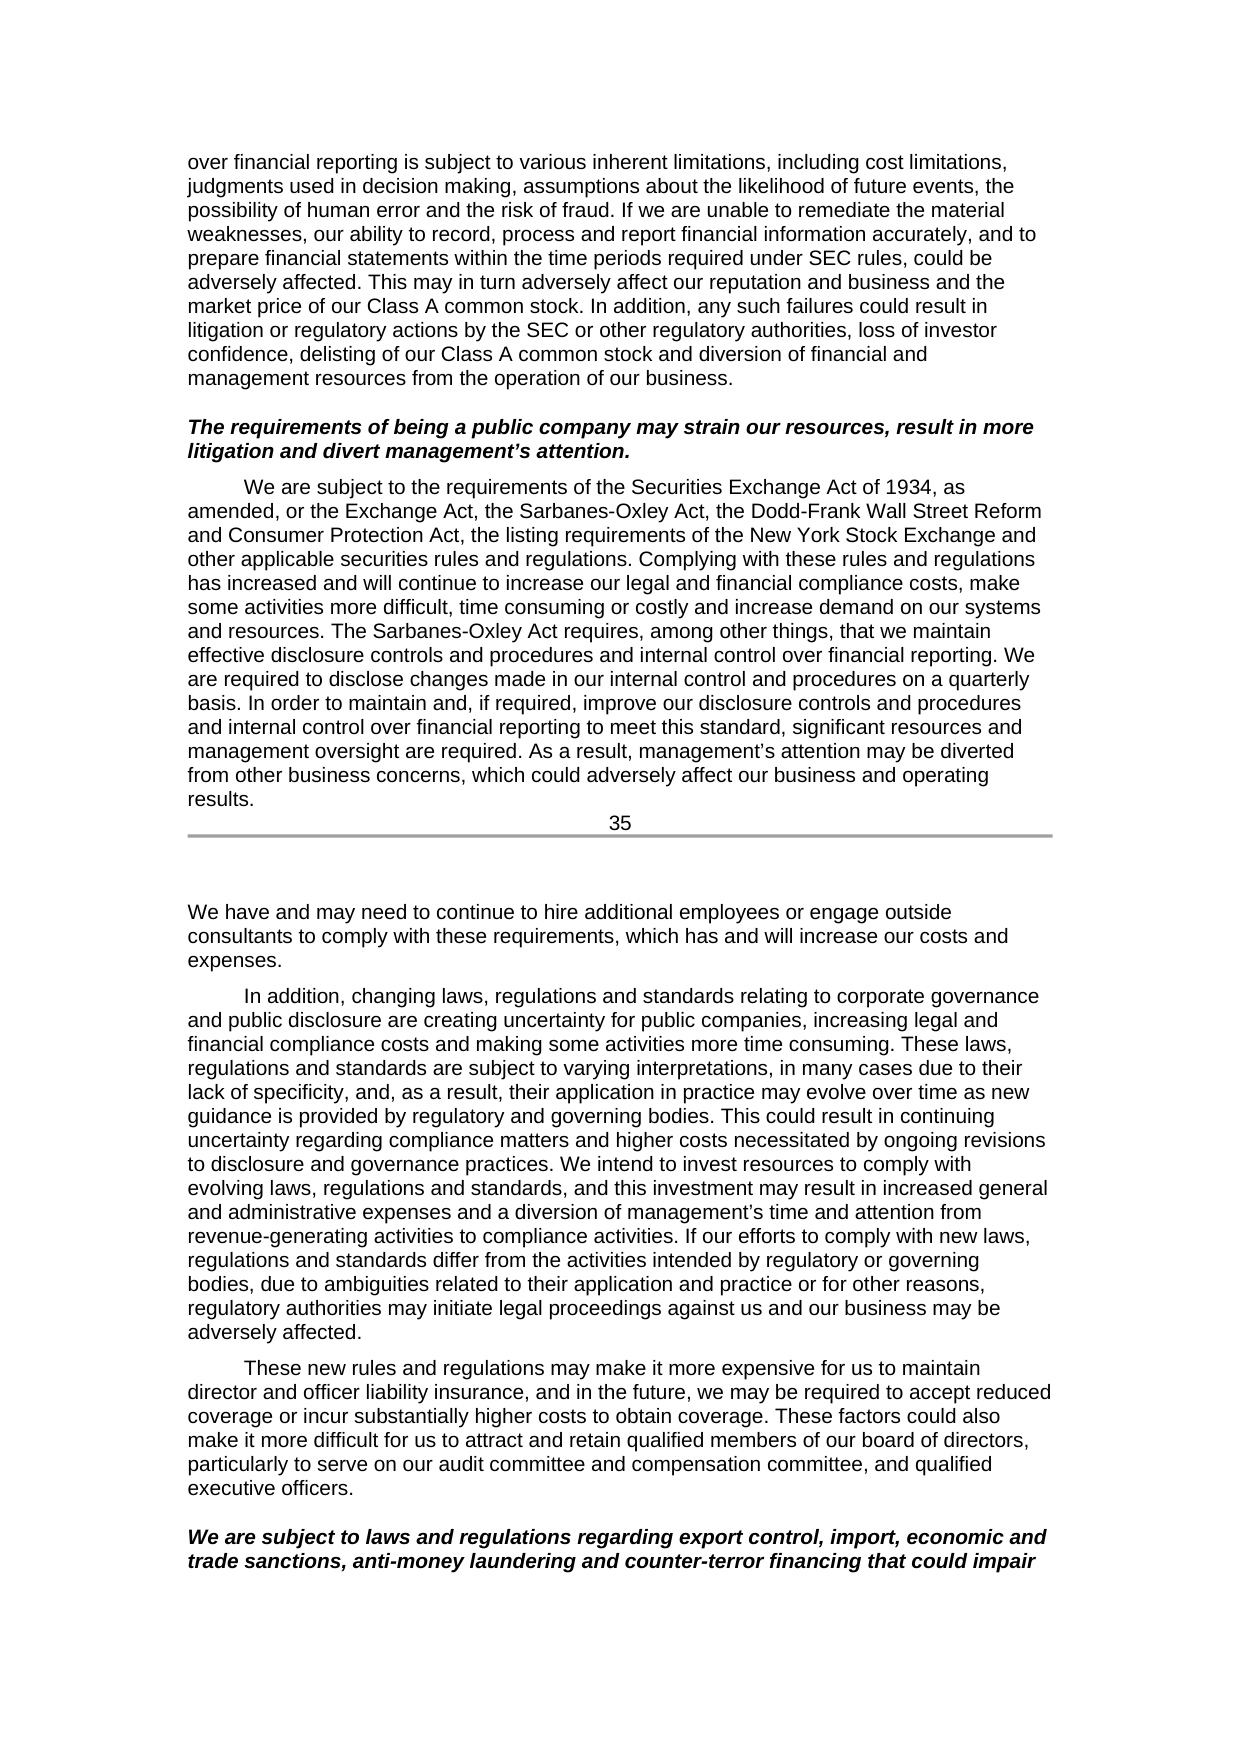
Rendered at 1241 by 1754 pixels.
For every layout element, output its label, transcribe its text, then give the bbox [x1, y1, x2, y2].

text The requirements of being a public company may strain our resources, result in more litigation and divert management’s attention. [187, 414, 1053, 462]
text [187, 1525, 1053, 1573]
text We have and may need to continue to hire additional employees or engage outside consultants to comply with these requirements, which has and will increase our costs and expenses. [187, 900, 1053, 972]
text These new rules and regulations may make it more expensive for us to maintain director and officer liability insurance, and in the future, we may be required to accept reduced coverage or incur substantially higher costs to obtain coverage. These factors could also make it more difficult for us to attract and retain qualified members of our board of directors, particularly to serve on our audit committee and compensation committee, and qualified executive officers. [187, 1356, 1053, 1500]
text 35 [187, 810, 1053, 834]
text In addition, changing laws, regulations and standards relating to corporate governance and public disclosure are creating uncertainty for public companies, increasing legal and financial compliance costs and making some activities more time consuming. These laws, regulations and standards are subject to varying interpretations, in many cases due to their lack of specificity, and, as a result, their application in practice may evolve over time as new guidance is provided by regulatory and governing bodies. This could result in continuing uncertainty regarding compliance matters and higher costs necessitated by ongoing revisions to disclosure and governance practices. We intend to invest resources to comply with evolving laws, regulations and standards, and this investment may result in increased general and administrative expenses and a diversion of management’s time and attention from revenue-generating activities to compliance activities. If our efforts to comply with new laws, regulations and standards differ from the activities intended by regulatory or governing bodies, due to ambiguities related to their application and practice or for other reasons, regulatory authorities may initiate legal proceedings against us and our business may be adversely affected. [187, 984, 1053, 1343]
text We are subject to the requirements of the Securities Exchange Act of 1934, as amended, or the Exchange Act, the Sarbanes-Oxley Act, the Dodd-Frank Wall Street Reform and Consumer Protection Act, the listing requirements of the New York Stock Exchange and other applicable securities rules and regulations. Complying with these rules and regulations has increased and will continue to increase our legal and financial compliance costs, make some activities more difficult, time consuming or costly and increase demand on our systems and resources. The Sarbanes-Oxley Act requires, among other things, that we maintain effective disclosure controls and procedures and internal control over financial reporting. We are required to disclose changes made in our internal control and procedures on a quarterly basis. In order to maintain and, if required, improve our disclosure controls and procedures and internal control over financial reporting to meet this standard, significant resources and management oversight are required. As a result, management’s attention may be diverted from other business concerns, which could adversely affect our business and operating results. [187, 475, 1053, 810]
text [187, 150, 1053, 389]
